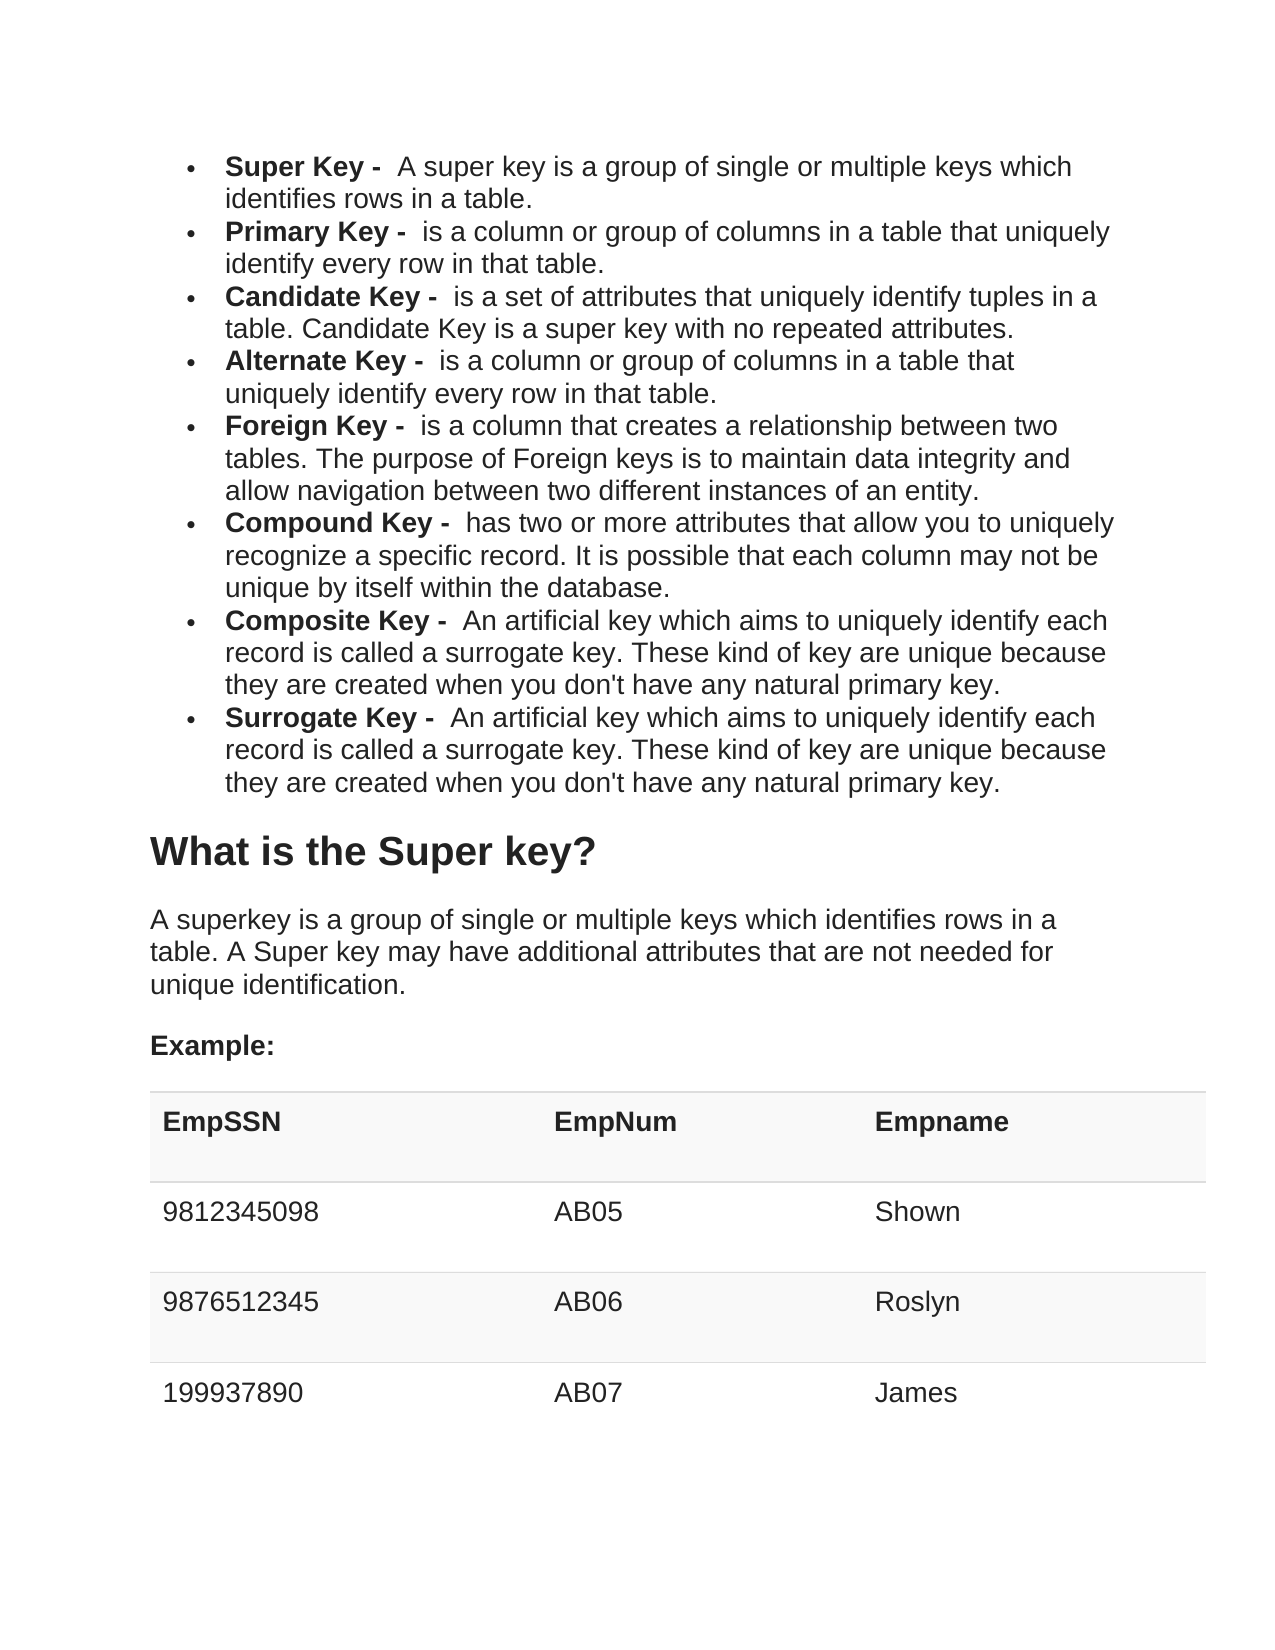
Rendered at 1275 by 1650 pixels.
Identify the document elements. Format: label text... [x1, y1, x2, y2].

list Super Key - A super key is a group of single or multiple keys which identifies rows in a table. [187, 150, 1125, 215]
table_cell 9812345098 [150, 1183, 541, 1271]
table_cell Shown [862, 1183, 1206, 1271]
list Candidate Key - is a set of attributes that uniquely identify tuples in a table. Candidate Key is a super key with no repeated attributes. [187, 279, 1125, 344]
list Foreign Key - is a column that creates a relationship between two tables. The purpose of Foreign keys is to maintain data integrity and allow navigation between two different instances of an entity. [187, 409, 1125, 506]
text A superkey is a group of single or multiple keys which identifies rows in a table. A Super key may have additional attributes that are not needed for unique identification. [150, 903, 1125, 1000]
list Surrogate Key - An artificial key which aims to uniquely identify each record is called a surrogate key. These kind of key are unique because they are created when you don't have any natural primary key. [187, 701, 1125, 798]
table_cell AB06 [541, 1273, 862, 1362]
table_cell 9876512345 [150, 1273, 541, 1362]
table_cell 199937890 [150, 1363, 541, 1452]
table_header EmpSSN [150, 1093, 541, 1181]
subtitle What is the Super key? [150, 827, 1125, 874]
table_header Empname [862, 1093, 1206, 1181]
table_cell AB07 [541, 1363, 862, 1452]
text Example: [150, 1029, 1125, 1062]
list Composite Key - An artificial key which aims to uniquely identify each record is called a surrogate key. These kind of key are unique because they are created when you don't have any natural primary key. [187, 603, 1125, 701]
table_header EmpNum [541, 1093, 862, 1181]
table_cell AB05 [541, 1183, 862, 1271]
list Alternate Key - is a column or group of columns in a table that uniquely identify every row in that table. [187, 344, 1125, 409]
table_cell James [862, 1363, 1206, 1452]
list Primary Key - is a column or group of columns in a table that uniquely identify every row in that table. [187, 215, 1125, 279]
table_cell Roslyn [862, 1273, 1206, 1362]
list Compound Key - has two or more attributes that allow you to uniquely recognize a specific record. It is possible that each column may not be unique by itself within the database. [187, 506, 1125, 603]
